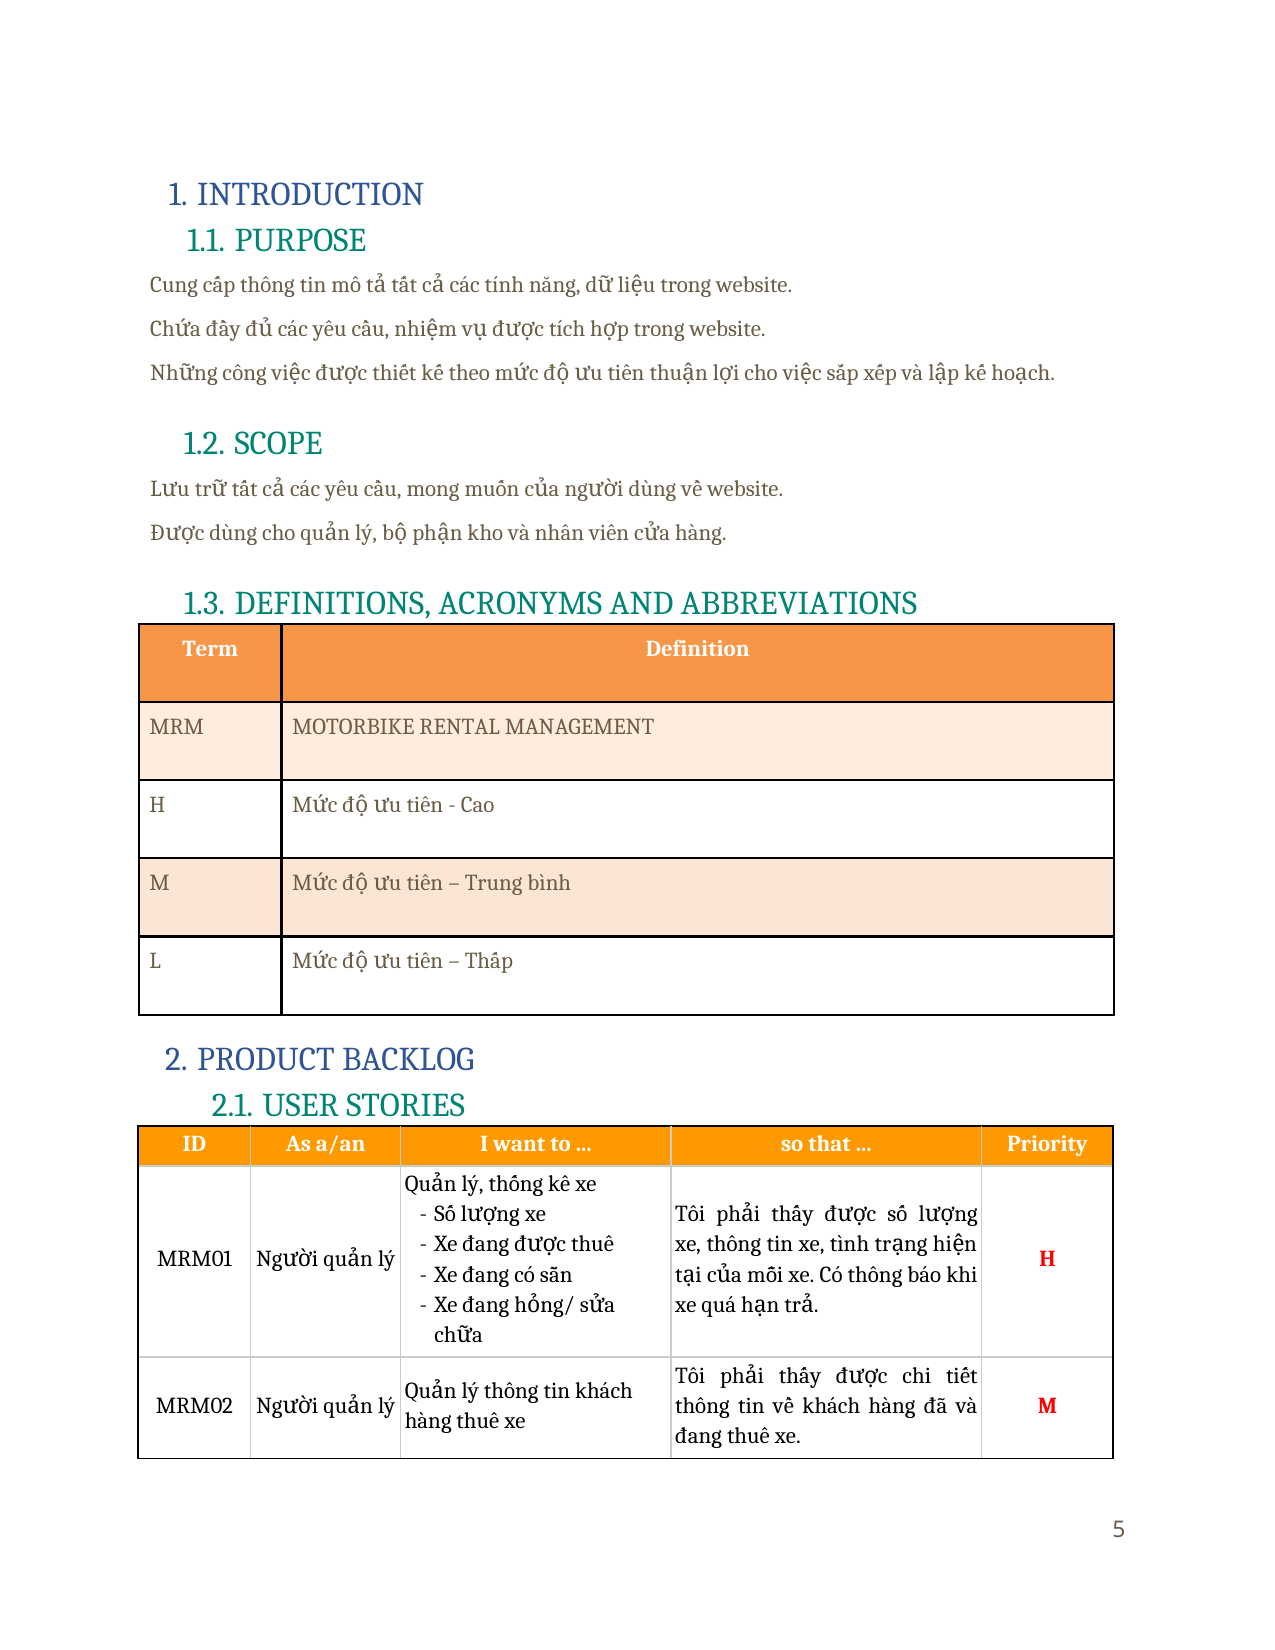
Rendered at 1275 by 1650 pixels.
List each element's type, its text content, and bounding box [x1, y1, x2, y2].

table_header Term [140, 625, 280, 701]
text Những công việc được thiết kế theo mức độ ưu tiên thuận lợi cho việc sắp xếp và lập kế hoạch. [150, 360, 1125, 386]
table_cell H [982, 1167, 1112, 1356]
table_cell Mức độ ưu tiên – Trung bình [283, 859, 1113, 935]
table_cell MRM02 [139, 1358, 250, 1458]
table_cell Tôi phải thấy được số lượng xe, thông tin xe, tình trạng hiện tại của mỗi xe. Có thông báo khi xe quá hạn trả. [672, 1167, 981, 1356]
table_cell Mức độ ưu tiên - Cao [283, 781, 1113, 857]
table_cell Tôi phải thấy được chi tiết thông tin về khách hàng đã và đang thuê xe. [672, 1358, 981, 1458]
text Chứa đầy đủ các yêu cầu, nhiệm vụ được tích hợp trong website. [150, 316, 1125, 342]
table_header so that ... [672, 1127, 981, 1165]
subtitle INTRODUCTION [187, 175, 1125, 213]
text Được dùng cho quản lý, bộ phận kho và nhân viên cửa hàng. [150, 520, 1125, 546]
subtitle PURPOSE [225, 221, 1125, 259]
table_cell MRM [140, 703, 280, 779]
table_cell L [140, 938, 280, 1013]
subtitle DEFINITIONS, ACRONYMS AND ABBREVIATIONS [225, 584, 1125, 623]
table_cell Quản lý thông tin khách hàng thuê xe [401, 1358, 670, 1458]
table_cell [251, 1358, 400, 1458]
table_cell M [982, 1358, 1112, 1458]
table_cell H [140, 781, 280, 857]
table_header I want to ... [401, 1127, 670, 1165]
table_header Priority [982, 1127, 1112, 1165]
text Cung cấp thông tin mô tả tất cả các tính năng, dữ liệu trong website. [150, 272, 1125, 298]
table_cell M [140, 859, 280, 935]
table_cell MRM01 [139, 1167, 250, 1356]
subtitle USER STORIES [253, 1087, 1125, 1125]
subtitle PRODUCT BACKLOG [187, 1041, 1125, 1079]
table_header As a/an [251, 1127, 400, 1165]
table_header Definition [283, 625, 1113, 701]
subtitle SCOPE [225, 425, 1125, 463]
table_cell Quản lý, thống kê xe Xe đang được thuê Xe đang có sẵn Xe đang hỏng/ sửa chữa [401, 1167, 670, 1356]
table_cell MOTORBIKE RENTAL MANAGEMENT [283, 703, 1113, 779]
table_cell Mức độ ưu tiên – Thấp [283, 938, 1113, 1013]
table_header ID [139, 1127, 250, 1165]
table_cell [251, 1167, 400, 1356]
